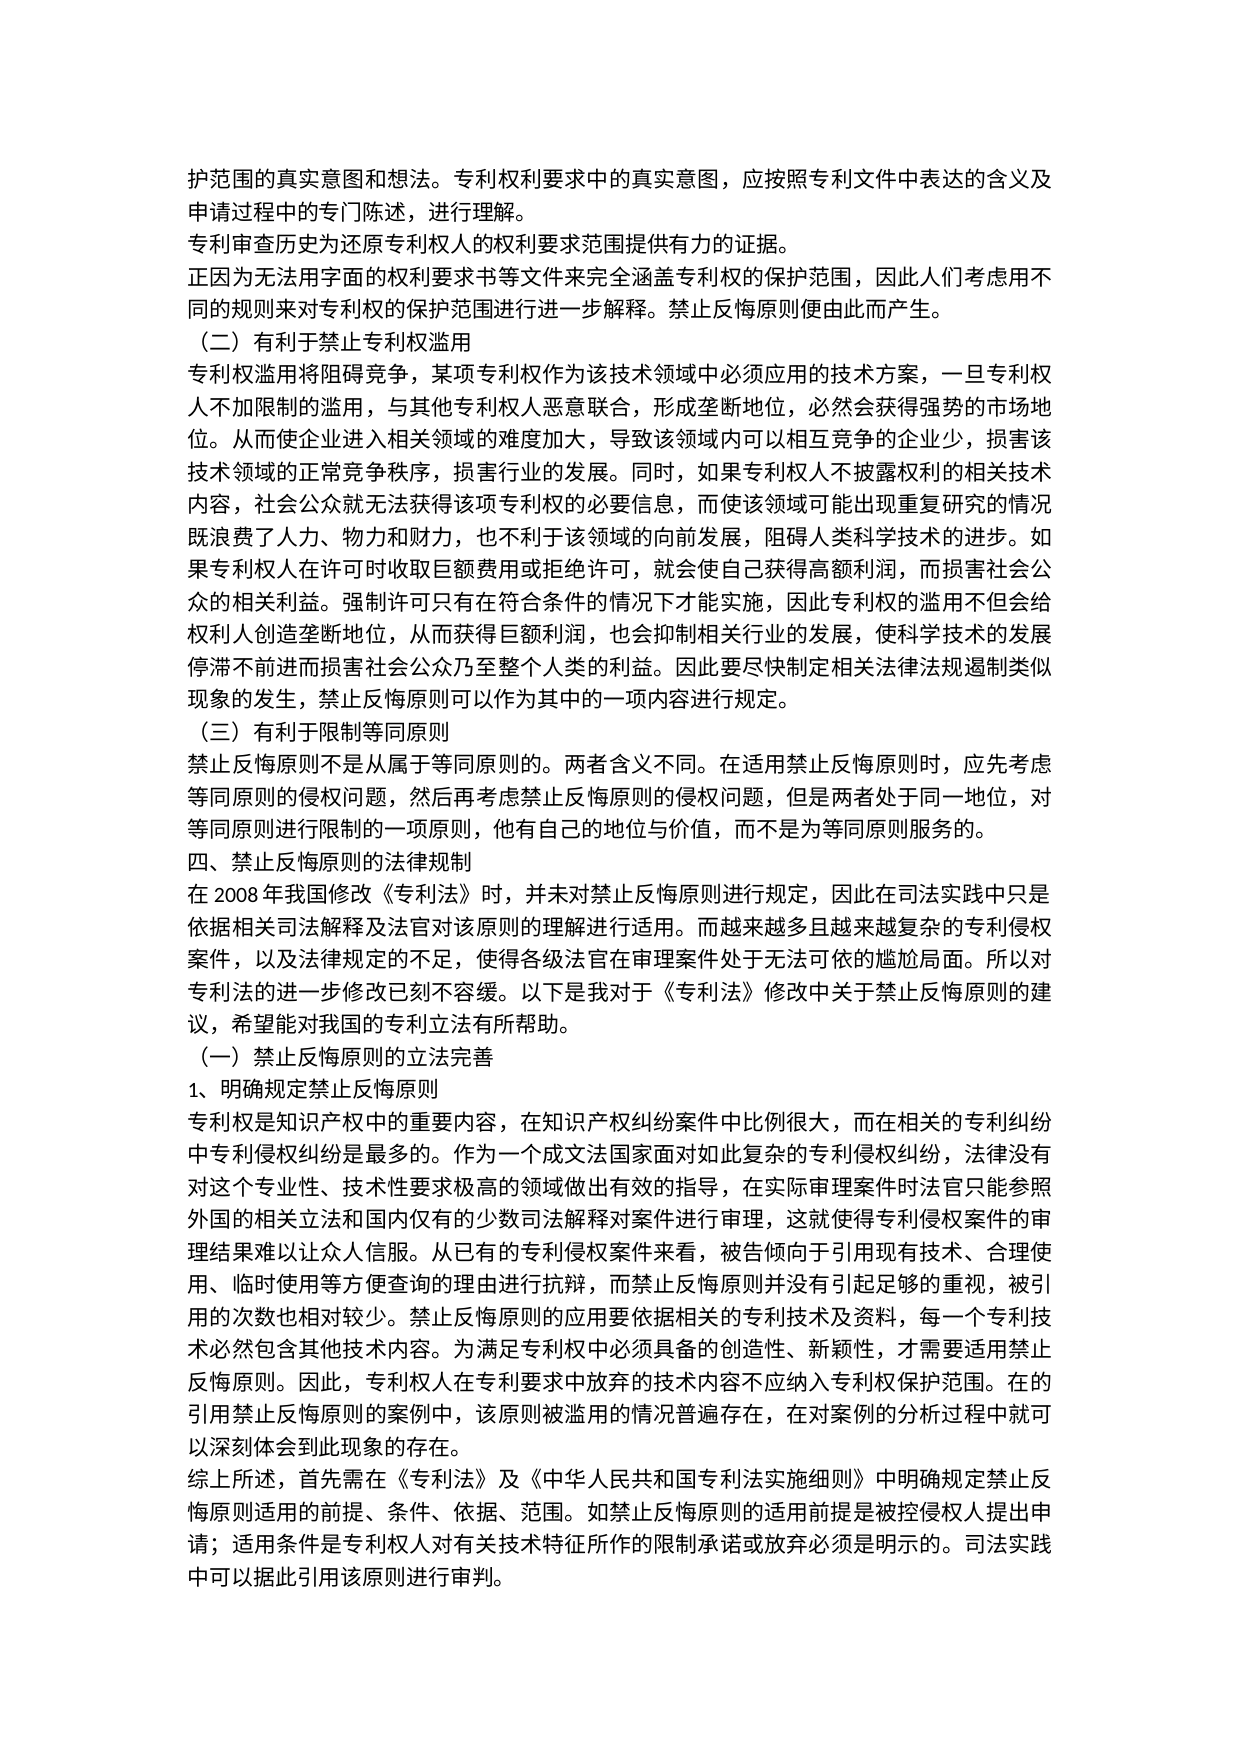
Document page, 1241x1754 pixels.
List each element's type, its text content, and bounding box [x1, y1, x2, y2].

text （三）有利于限制等同原则 [187, 714, 1053, 747]
text 在2008年我国修改《专利法》时，并未对禁止反悔原则进行规定，因此在司法实践中只是依据相关司法解释及法官对该原则的理解进行适用。而越来越多且越来越复杂的专利侵权案件，以及法律规定的不足，使得各级法官在审理案件处于无法可依的尴尬局面。所以对专利法的进一步修改已刻不容缓。以下是我对于《专利法》修改中关于禁止反悔原则的建议，希望能对我国的专利立法有所帮助。 [187, 877, 1053, 1039]
text 禁止反悔原则不是从属于等同原则的。两者含义不同。在适用禁止反悔原则时，应先考虑等同原则的侵权问题，然后再考虑禁止反悔原则的侵权问题，但是两者处于同一地位，对等同原则进行限制的一项原则，他有自己的地位与价值，而不是为等同原则服务的。 [187, 747, 1053, 844]
text 1、明确规定禁止反悔原则 [187, 1072, 1053, 1104]
text 正因为无法用字面的权利要求书等文件来完全涵盖专利权的保护范围，因此人们考虑用不同的规则来对专利权的保护范围进行进一步解释。禁止反悔原则便由此而产生。 [187, 259, 1053, 324]
text 专利审查历史为还原专利权人的权利要求范围提供有力的证据。 [187, 227, 1053, 259]
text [187, 162, 1053, 227]
text （一）禁止反悔原则的立法完善 [187, 1039, 1053, 1072]
text （二）有利于禁止专利权滥用 [187, 324, 1053, 357]
text 四、禁止反悔原则的法律规制 [187, 844, 1053, 877]
text 综上所述，首先需在《专利法》及《中华人民共和国专利法实施细则》中明确规定禁止反悔原则适用的前提、条件、依据、范围。如禁止反悔原则的适用前提是被控侵权人提出申请；适用条件是专利权人对有关技术特征所作的限制承诺或放弃必须是明示的。司法实践中可以据此引用该原则进行审判。 [187, 1462, 1053, 1592]
text 专利权是知识产权中的重要内容，在知识产权纠纷案件中比例很大，而在相关的专利纠纷中专利侵权纠纷是最多的。作为一个成文法国家面对如此复杂的专利侵权纠纷，法律没有对这个专业性、技术性要求极高的领域做出有效的指导，在实际审理案件时法官只能参照外国的相关立法和国内仅有的少数司法解释对案件进行审理，这就使得专利侵权案件的审理结果难以让众人信服。从已有的专利侵权案件来看，被告倾向于引用现有技术、合理使用、临时使用等方便查询的理由进行抗辩，而禁止反悔原则并没有引起足够的重视，被引用的次数也相对较少。禁止反悔原则的应用要依据相关的专利技术及资料，每一个专利技术必然包含其他技术内容。为满足专利权中必须具备的创造性、新颖性，才需要适用禁止反悔原则。因此，专利权人在专利要求中放弃的技术内容不应纳入专利权保护范围。在的引用禁止反悔原则的案例中，该原则被滥用的情况普遍存在，在对案例的分析过程中就可以深刻体会到此现象的存在。 [187, 1104, 1053, 1462]
text 专利权滥用将阻碍竞争，某项专利权作为该技术领域中必须应用的技术方案，一旦专利权人不加限制的滥用，与其他专利权人恶意联合，形成垄断地位，必然会获得强势的市场地位。从而使企业进入相关领域的难度加大，导致该领域内可以相互竞争的企业少，损害该技术领域的正常竞争秩序，损害行业的发展。同时，如果专利权人不披露权利的相关技术内容，社会公众就无法获得该项专利权的必要信息，而使该领域可能出现重复研究的情况，既浪费了人力、物力和财力，也不利于该领域的向前发展，阻碍人类科学技术的进步。如果专利权人在许可时收取巨额费用或拒绝许可，就会使自己获得高额利润，而损害社会公众的相关利益。强制许可只有在符合条件的情况下才能实施，因此专利权的滥用不但会给权利人创造垄断地位，从而获得巨额利润，也会抑制相关行业的发展，使科学技术的发展停滞不前进而损害社会公众乃至整个人类的利益。因此要尽快制定相关法律法规遏制类似现象的发生，禁止反悔原则可以作为其中的一项内容进行规定。 [187, 357, 1053, 714]
